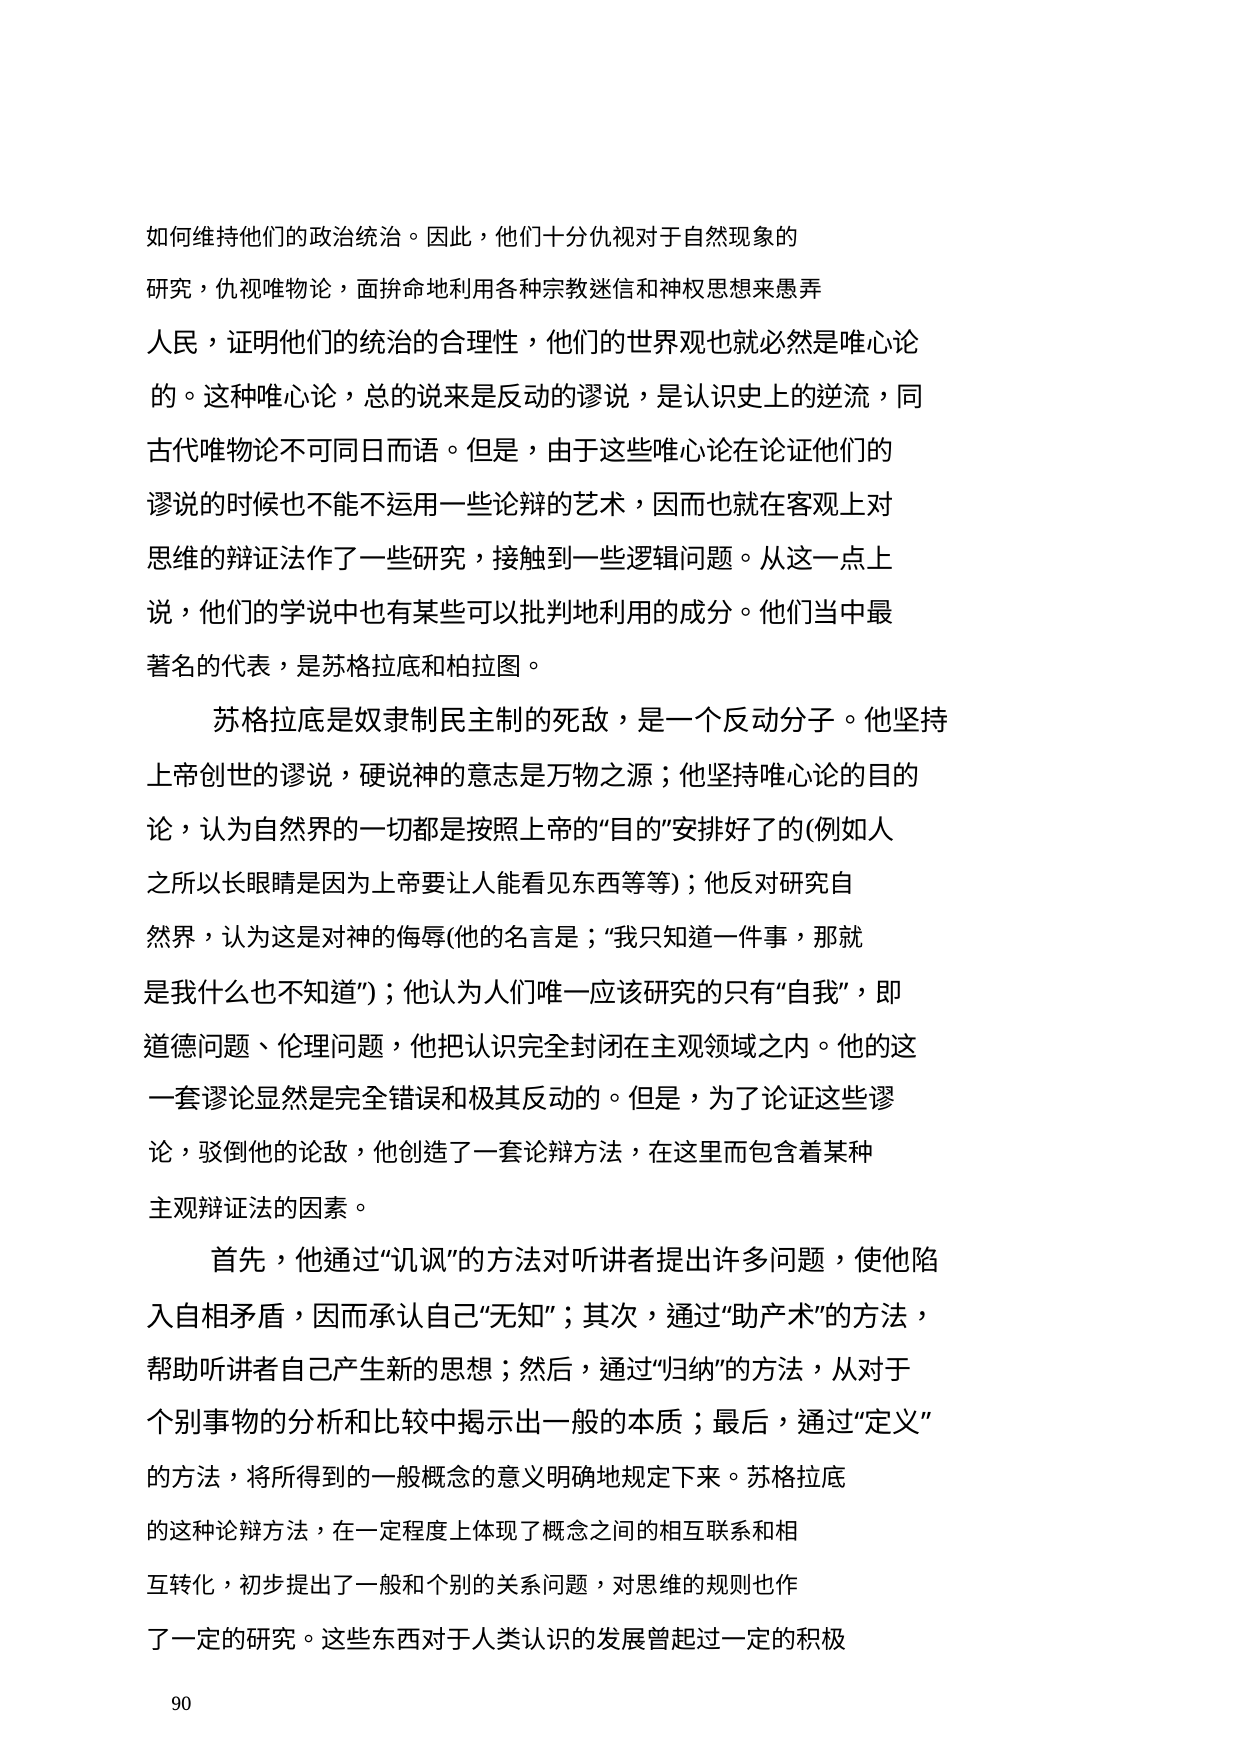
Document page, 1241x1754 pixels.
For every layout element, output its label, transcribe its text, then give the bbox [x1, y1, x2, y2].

text 是我什么也不知道”)；他认为人们唯一应该研究的只有“自我”，即 [144, 981, 1079, 1007]
text 一套谬论显然是完全错误和极其反动的。但是，为了论证这些谬 [148, 1087, 1079, 1114]
text 人民，证明他们的统治的合理性，他们的世界观也就必然是唯心论 [146, 331, 1040, 357]
text 苏格拉底是奴隶制民主制的死敌，是一个反动分子。他坚持 [212, 708, 1070, 736]
text 互转化，初步提出了一般和个别的关系问题，对思维的规则也作 [146, 1574, 1138, 1598]
text 个别事物的分析和比较中揭示出一般的本质；最后，通过“定义” [146, 1410, 1138, 1438]
text 论，认为自然界的一切都是按照上帝的“目的”安排好了的(例如人 [146, 818, 1070, 845]
text 谬说的时候也不能不运用一些论辩的艺术，因而也就在客观上对 [146, 493, 1040, 520]
text 之所以长眼睛是因为上帝要让人能看见东西等等)；他反对研究自 [146, 872, 1070, 897]
text 思维的辩证法作了一些研究，接触到一些逻辑问题。从这一点上 [146, 547, 1040, 574]
text 的这种论辩方法，在一定程度上体现了概念之间的相互联系和相 [146, 1520, 1138, 1544]
text 研究，仇视唯物论，面拚命地利用各种宗教迷信和神权思想来愚弄 [146, 279, 1040, 302]
text 主观辩证法的因素。 [148, 1197, 410, 1222]
text 帮助听讲者自己产生新的思想；然后，通过“归纳”的方法，从对于 [146, 1358, 1138, 1384]
text 首先，他通过“讥讽”的方法对听讲者提出许多问题，使他陷 [210, 1247, 1138, 1276]
text 说，他们的学说中也有某些可以批判地利用的成分。他们当中最 [146, 602, 1040, 628]
text 的。这种唯心论，总的说来是反动的谬说，是认识史上的逆流，同 [150, 385, 1040, 412]
text 入自相矛盾，因而承认自己“无知”；其次，通过“助产术”的方法， [146, 1304, 1138, 1332]
text 上帝创世的谬说，硬说神的意志是万物之源；他坚持唯心论的目的 [146, 764, 1070, 791]
text 90 [171, 1695, 217, 1714]
text 古代唯物论不可同日而语。但是，由于这些唯心论在论证他们的 [146, 439, 1040, 466]
text 著名的代表，是苏格拉底和柏拉图。 [146, 656, 1040, 681]
text 的方法，将所得到的一般概念的意义明确地规定下来。苏格拉底 [146, 1466, 1138, 1491]
text 然界，认为这是对神的侮辱(他的名言是；“我只知道一件事，那就 [146, 927, 1070, 952]
text 论，驳倒他的论敌，他创造了一套论辩方法，在这里而包含着某种 [148, 1141, 1079, 1166]
text 如何维持他们的政治统治。因此，他们十分仇视对于自然现象的 [146, 227, 1040, 250]
text 了一定的研究。这些东西对于人类认识的发展曾起过一定的积极 [146, 1629, 1138, 1654]
text 道德问题、伦理问题，他把认识完全封闭在主观领域之内。他的这 [144, 1035, 1079, 1062]
